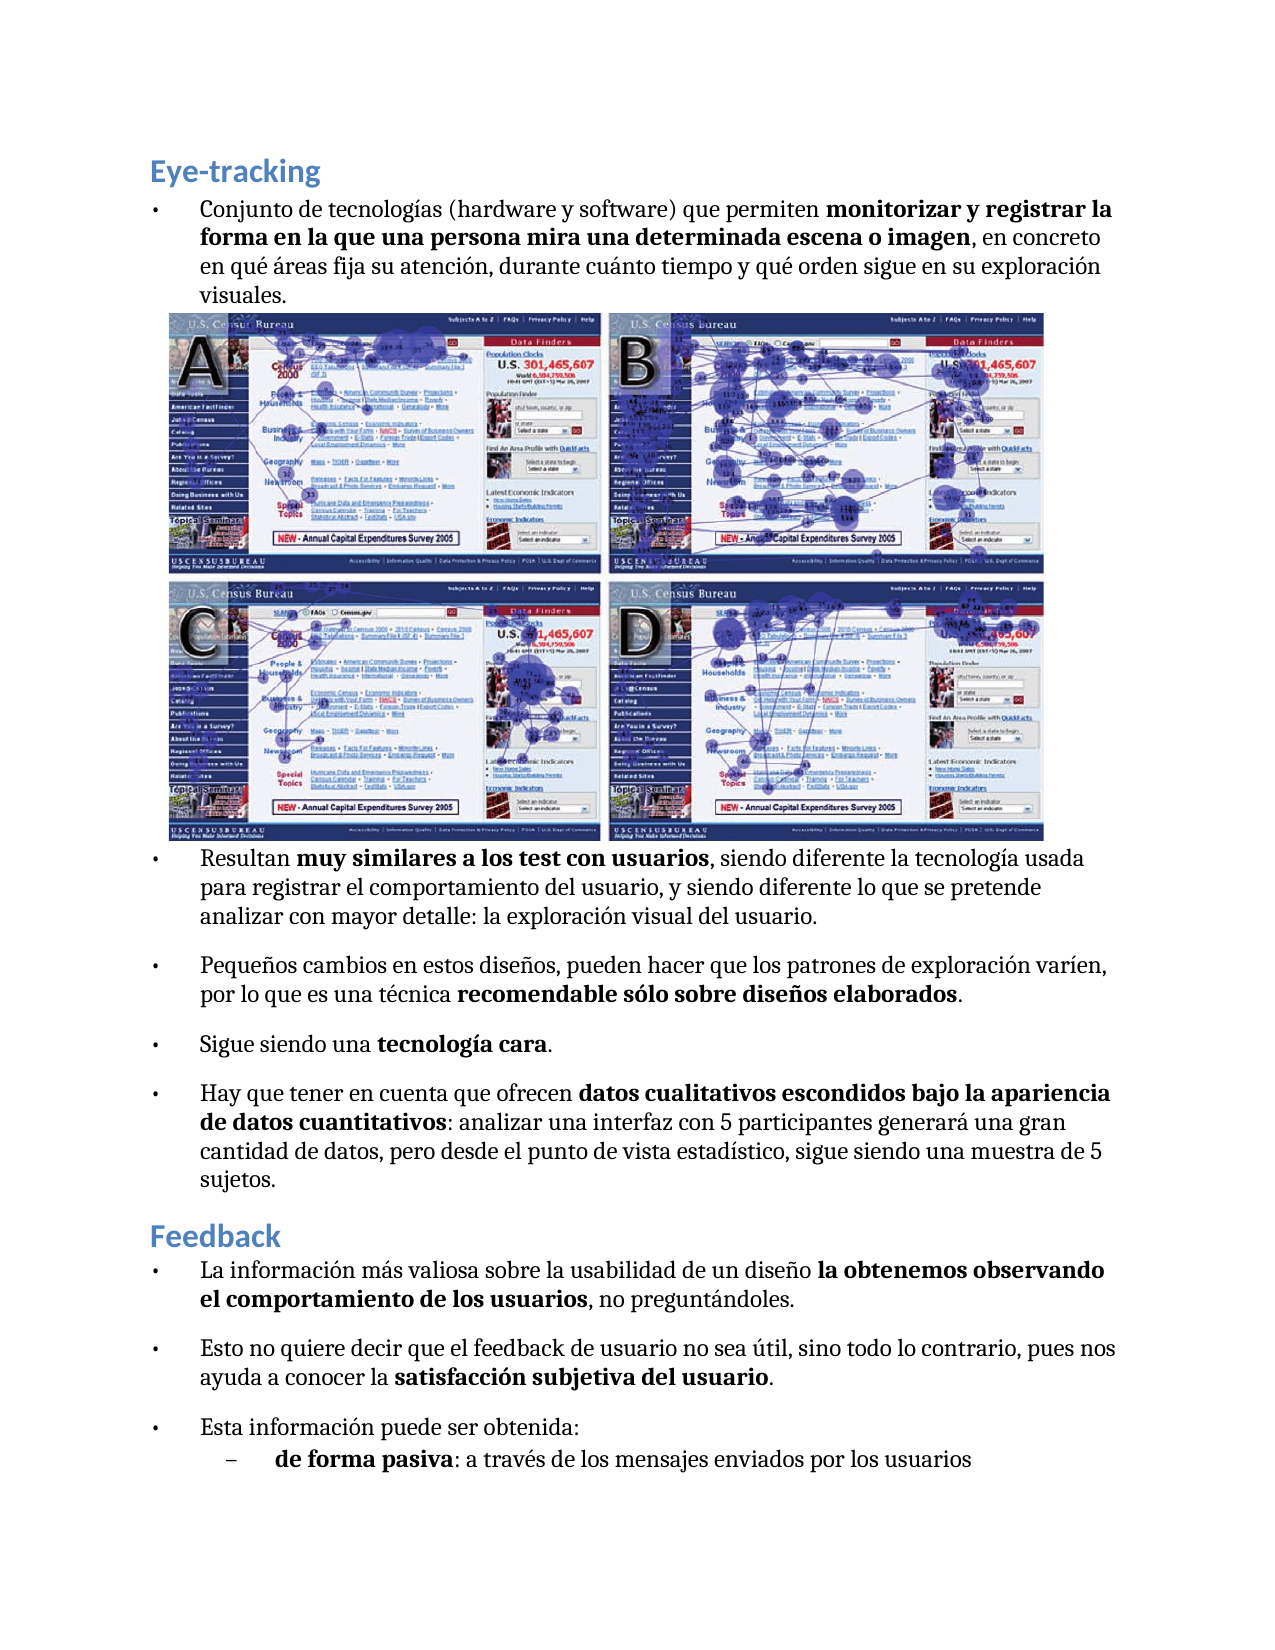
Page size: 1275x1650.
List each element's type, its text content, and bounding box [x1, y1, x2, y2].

list de forma pasiva: a través de los mensajes enviados por los usuarios [225, 1445, 1125, 1474]
list Hay que tener en cuenta que ofrecen datos cualitativos escondidos bajo la apariencia de datos cuantitativos: analizar una interfaz con 5 participantes generará una gran cantidad de datos, pero desde el punto de vista estadístico, sigue siendo una muestra de 5 sujetos. [150, 1079, 1125, 1194]
list Pequeños cambios en estos diseños, pueden hacer que los patrones de exploración varíen, por lo que es una técnica recomendable sólo sobre diseños elaborados. [150, 951, 1125, 1009]
subtitle Feedback [150, 1215, 1125, 1256]
list Conjunto de tecnologías (hardware y software) que permiten monitorizar y registrar la forma en la que una persona mira una determinada escena o imagen, en concreto en qué áreas fija su atención, durante cuánto tiempo y qué orden sigue en su exploración visuales. [150, 194, 1125, 309]
picture [168, 313, 1044, 841]
list Resultan muy similares a los test con usuarios, siendo diferente la tecnología usada para registrar el comportamiento del usuario, y siendo diferente lo que se pretende analizar con mayor detalle: la exploración visual del usuario. [150, 844, 1125, 930]
list La información más valiosa sobre la usabilidad de un diseño la obtenemos observando el comportamiento de los usuarios, no preguntándoles. [150, 1256, 1125, 1313]
list Esto no quiere decir que el feedback de usuario no sea útil, sino todo lo contrario, pues nos ayuda a conocer la satisfacción subjetiva del usuario. [150, 1334, 1125, 1392]
list Sigue siendo una tecnología cara. [150, 1029, 1125, 1058]
list Esta información puede ser obtenida: [150, 1412, 1125, 1441]
subtitle Eye-tracking [150, 150, 1125, 191]
